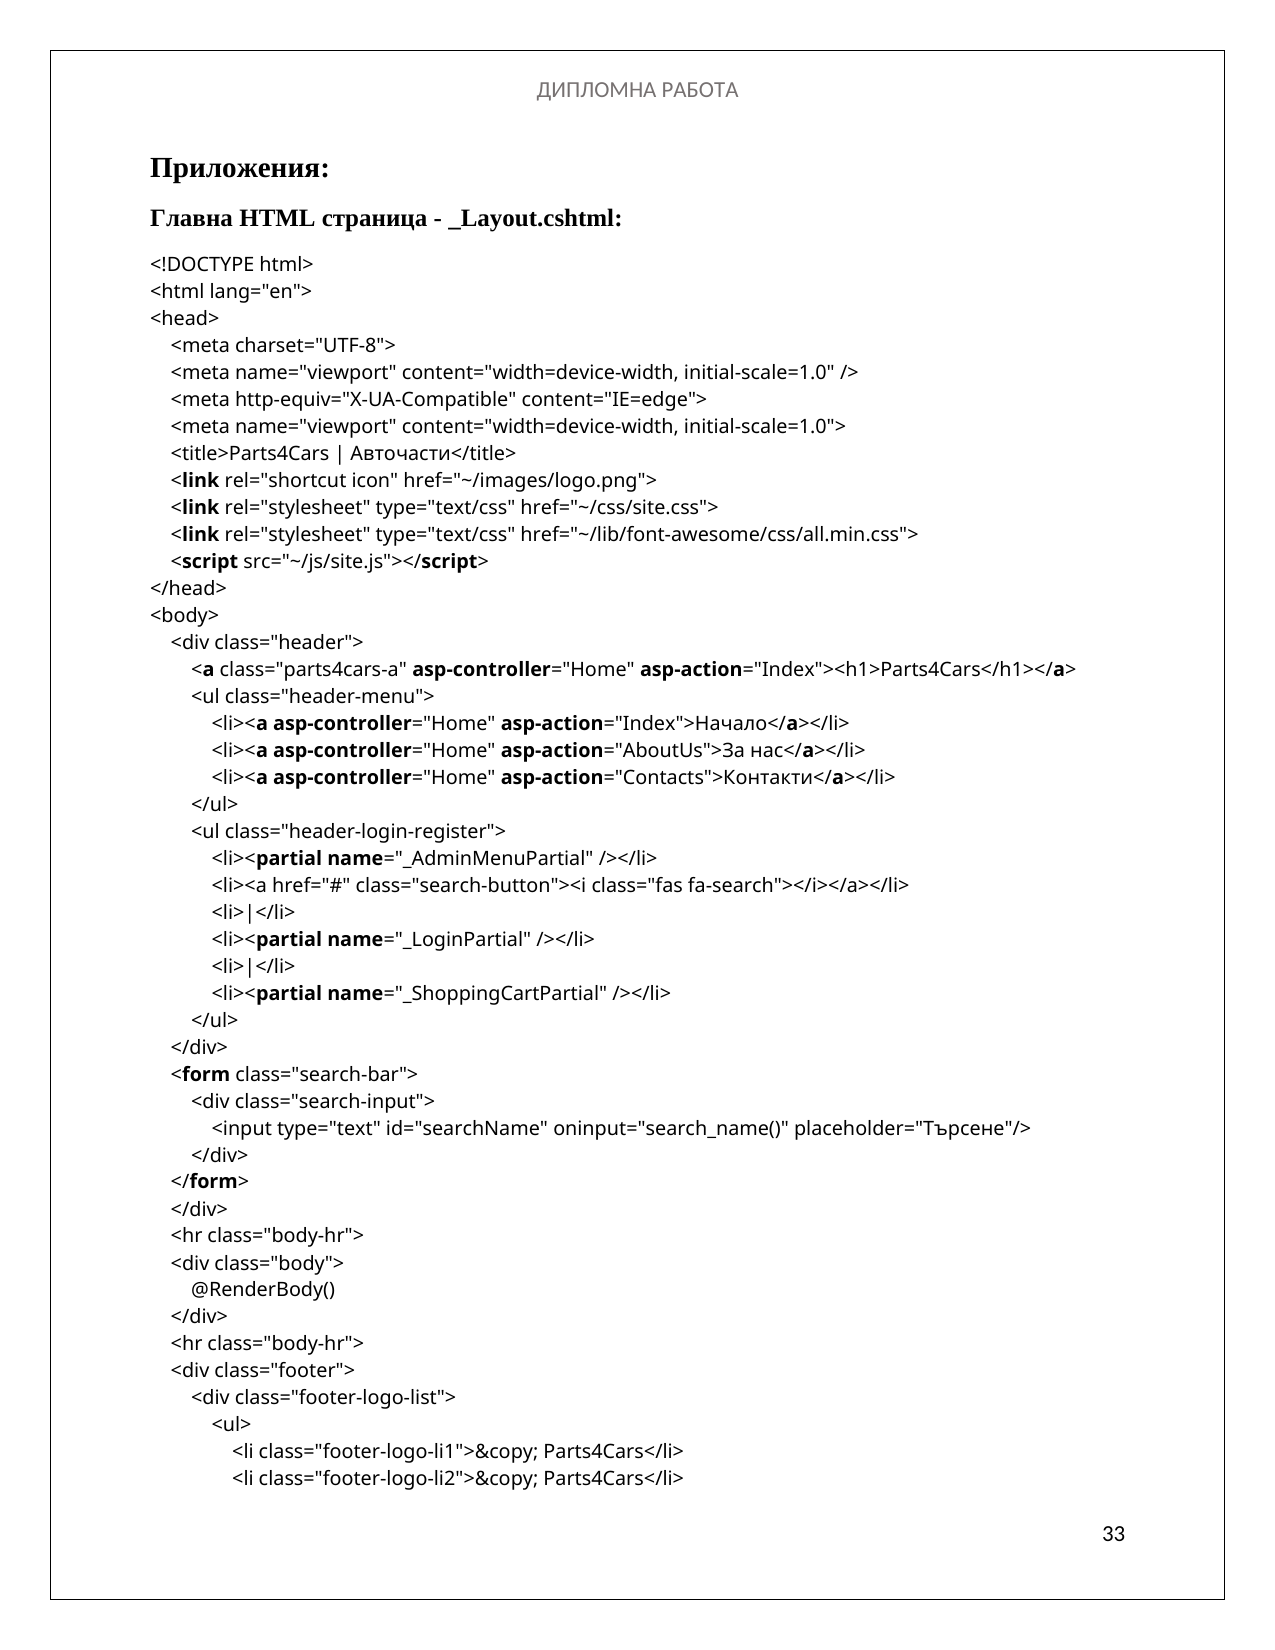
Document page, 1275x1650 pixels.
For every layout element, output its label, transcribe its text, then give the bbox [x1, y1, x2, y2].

text </div> [150, 1033, 1125, 1060]
text <title>Parts4Cars | Авточасти</title> [150, 439, 1125, 466]
text <li><a asp-controller="Home" asp-action="Contacts">Контакти</a></li> [150, 763, 1125, 790]
text <meta charset="UTF-8"> [150, 331, 1125, 358]
text <li><partial name="_LoginPartial" /></li> [150, 925, 1125, 952]
text <li><a asp-controller="Home" asp-action="Index">Начало</a></li> [150, 709, 1125, 736]
text <a class="parts4cars-a" asp-controller="Home" asp-action="Index"><h1>Parts4Cars</h1></a> [150, 655, 1125, 682]
text <meta name="viewport" content="width=device-width, initial-scale=1.0" /> [150, 358, 1125, 385]
text <!DOCTYPE html> [150, 251, 1125, 277]
text <input type="text" id="searchName" oninput="search_name()" placeholder="Търсене"/> [150, 1114, 1125, 1141]
text <div class="body"> [150, 1249, 1125, 1276]
text </head> [150, 574, 1125, 601]
text Приложения: [150, 150, 1125, 183]
text </div> [150, 1303, 1125, 1330]
text <li><a asp-controller="Home" asp-action="AboutUs">За нас</a></li> [150, 736, 1125, 763]
text <head> [150, 304, 1125, 331]
text <li><partial name="_ShoppingCartPartial" /></li> [150, 979, 1125, 1006]
text <li class="footer-logo-li2">&copy; Parts4Cars</li> [150, 1464, 1125, 1492]
text <link rel="shortcut icon" href="~/images/logo.png"> [150, 466, 1125, 493]
text <meta name="viewport" content="width=device-width, initial-scale=1.0"> [150, 412, 1125, 439]
text <div class="header"> [150, 628, 1125, 655]
text <li><partial name="_AdminMenuPartial" /></li> [150, 844, 1125, 871]
text </div> [150, 1141, 1125, 1168]
text <li class="footer-logo-li1">&copy; Parts4Cars</li> [150, 1438, 1125, 1464]
text Главна HTML страница - _Layout.cshtml: [150, 203, 1125, 232]
text <link rel="stylesheet" type="text/css" href="~/css/site.css"> [150, 493, 1125, 520]
text <link rel="stylesheet" type="text/css" href="~/lib/font-awesome/css/all.min.css"> [150, 520, 1125, 547]
text <li>|</li> [150, 898, 1125, 925]
text </ul> [150, 790, 1125, 817]
text <ul class="header-menu"> [150, 682, 1125, 709]
text @RenderBody() [150, 1276, 1125, 1303]
text <div class="footer"> [150, 1357, 1125, 1384]
text <html lang="en"> [150, 277, 1125, 304]
text <hr class="body-hr"> [150, 1222, 1125, 1249]
text <body> [150, 601, 1125, 628]
text <div class="search-input"> [150, 1087, 1125, 1114]
text <ul class="header-login-register"> [150, 817, 1125, 844]
text <form class="search-bar"> [150, 1060, 1125, 1087]
text <ul> [150, 1411, 1125, 1438]
text <div class="footer-logo-list"> [150, 1384, 1125, 1411]
text </form> [150, 1168, 1125, 1195]
text </ul> [150, 1006, 1125, 1033]
text <script src="~/js/site.js"></script> [150, 547, 1125, 574]
text <hr class="body-hr"> [150, 1330, 1125, 1357]
text <li><a href="#" class="search-button"><i class="fas fa-search"></i></a></li> [150, 871, 1125, 898]
text <li>|</li> [150, 952, 1125, 979]
text </div> [150, 1195, 1125, 1222]
text <meta http-equiv="X-UA-Compatible" content="IE=edge"> [150, 385, 1125, 412]
